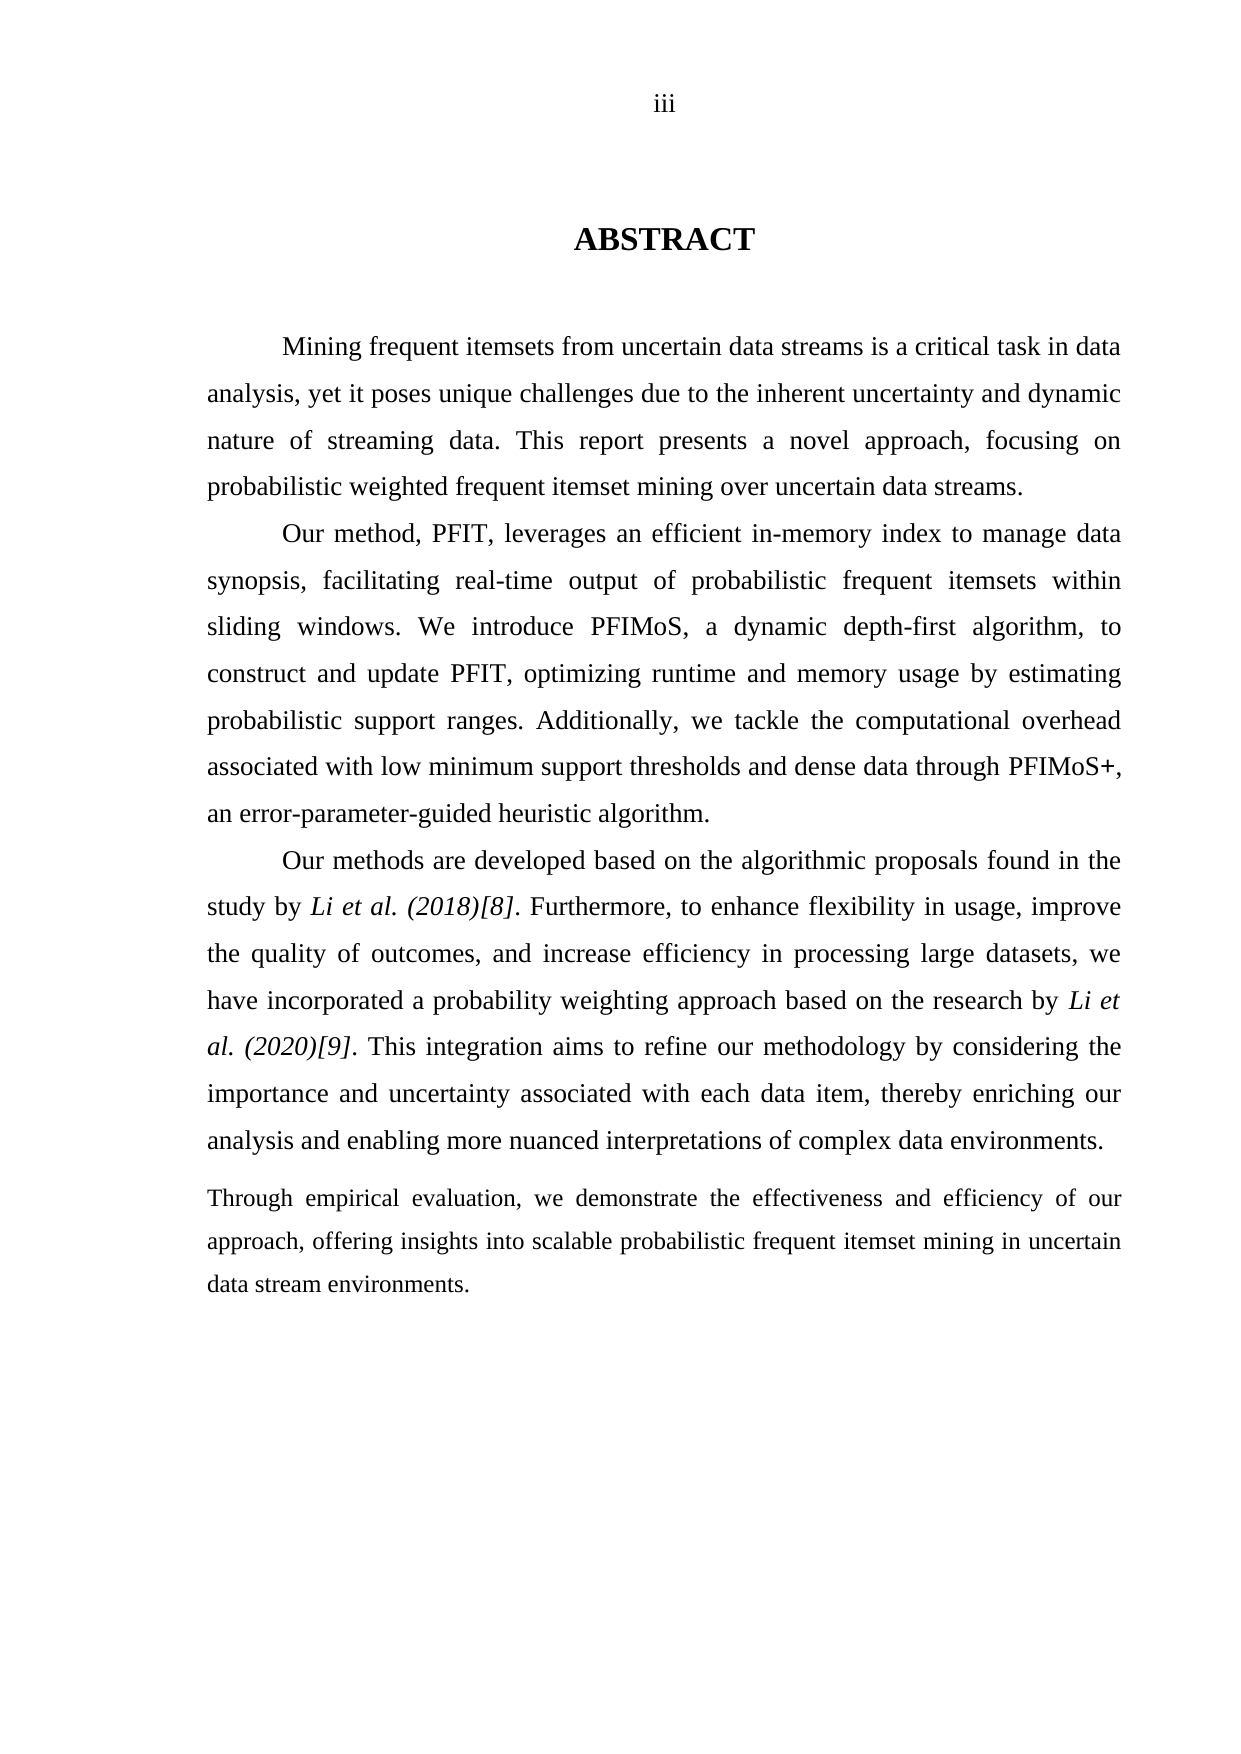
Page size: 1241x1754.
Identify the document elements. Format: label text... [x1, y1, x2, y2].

text Mining frequent itemsets from uncertain data streams is a critical task in data analysis, yet it poses unique challenges due to the inherent uncertainty and dynamic nature of streaming data. This report presents a novel approach, focusing on probabilistic weighted frequent itemset mining over uncertain data streams. [207, 331, 1122, 502]
text Our methods are developed based on the algorithmic proposals found in the study by Li et al. (2018)[8]. Furthermore, to enhance flexibility in usage, improve the quality of outcomes, and increase efficiency in processing large datasets, we have incorporated a probability weighting approach based on the research by Li et al. (2020)[9]. This integration aims to refine our methodology by considering the importance and uncertainty associated with each data item, thereby enriching our analysis and enabling more nuanced interpretations of complex data environments. [207, 844, 1122, 1155]
text Through empirical evaluation, we demonstrate the effectiveness and efficiency of our approach, offering insights into scalable probabilistic frequent itemset mining in uncertain data stream environments. [207, 1183, 1122, 1298]
text ABSTRACT [207, 219, 1122, 258]
text Our method, PFIT, leverages an efficient in-memory index to manage data synopsis, facilitating real-time output of probabilistic frequent itemsets within sliding windows. We introduce PFIMoS, a dynamic depth-first algorithm, to construct and update PFIT, optimizing runtime and memory usage by estimating probabilistic support ranges. Additionally, we tackle the computational overhead associated with low minimum support thresholds and dense data through PFIMoS+, an error-parameter-guided heuristic algorithm. [207, 517, 1122, 828]
